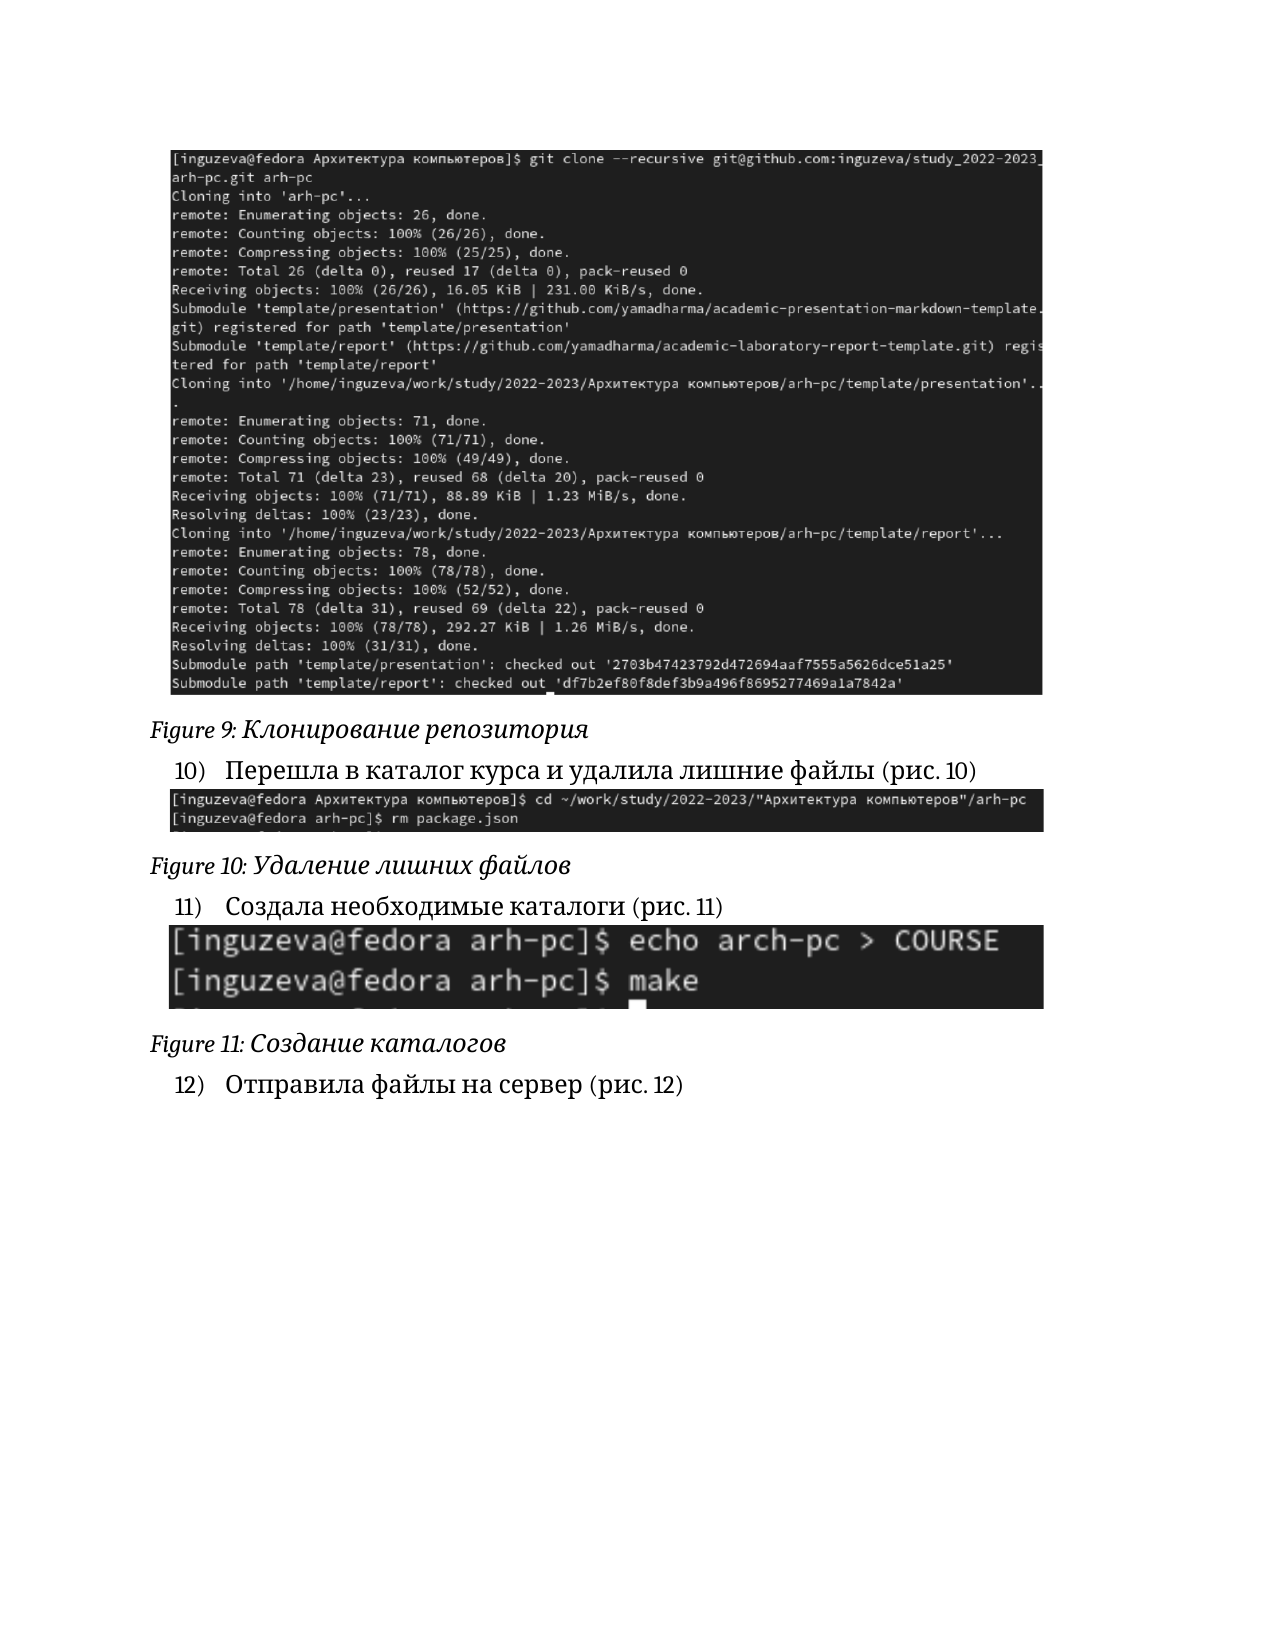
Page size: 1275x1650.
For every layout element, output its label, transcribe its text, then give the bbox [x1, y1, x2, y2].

list Отправила файлы на сервер (рис. 12) [175, 1071, 1125, 1099]
picture [168, 925, 1044, 1009]
picture [168, 789, 1044, 832]
picture [168, 150, 1044, 695]
list Создала необходимые каталоги (рис. 11) [175, 893, 1125, 922]
list Перешла в каталог курса и удалила лишние файлы (рис. 10) [175, 757, 1125, 786]
text Figure 10: Удаление лишних файлов [150, 852, 1125, 881]
text Figure 11: Создание каталогов [150, 1029, 1125, 1058]
text Figure 9: Клонирование репозитория [150, 716, 1125, 744]
